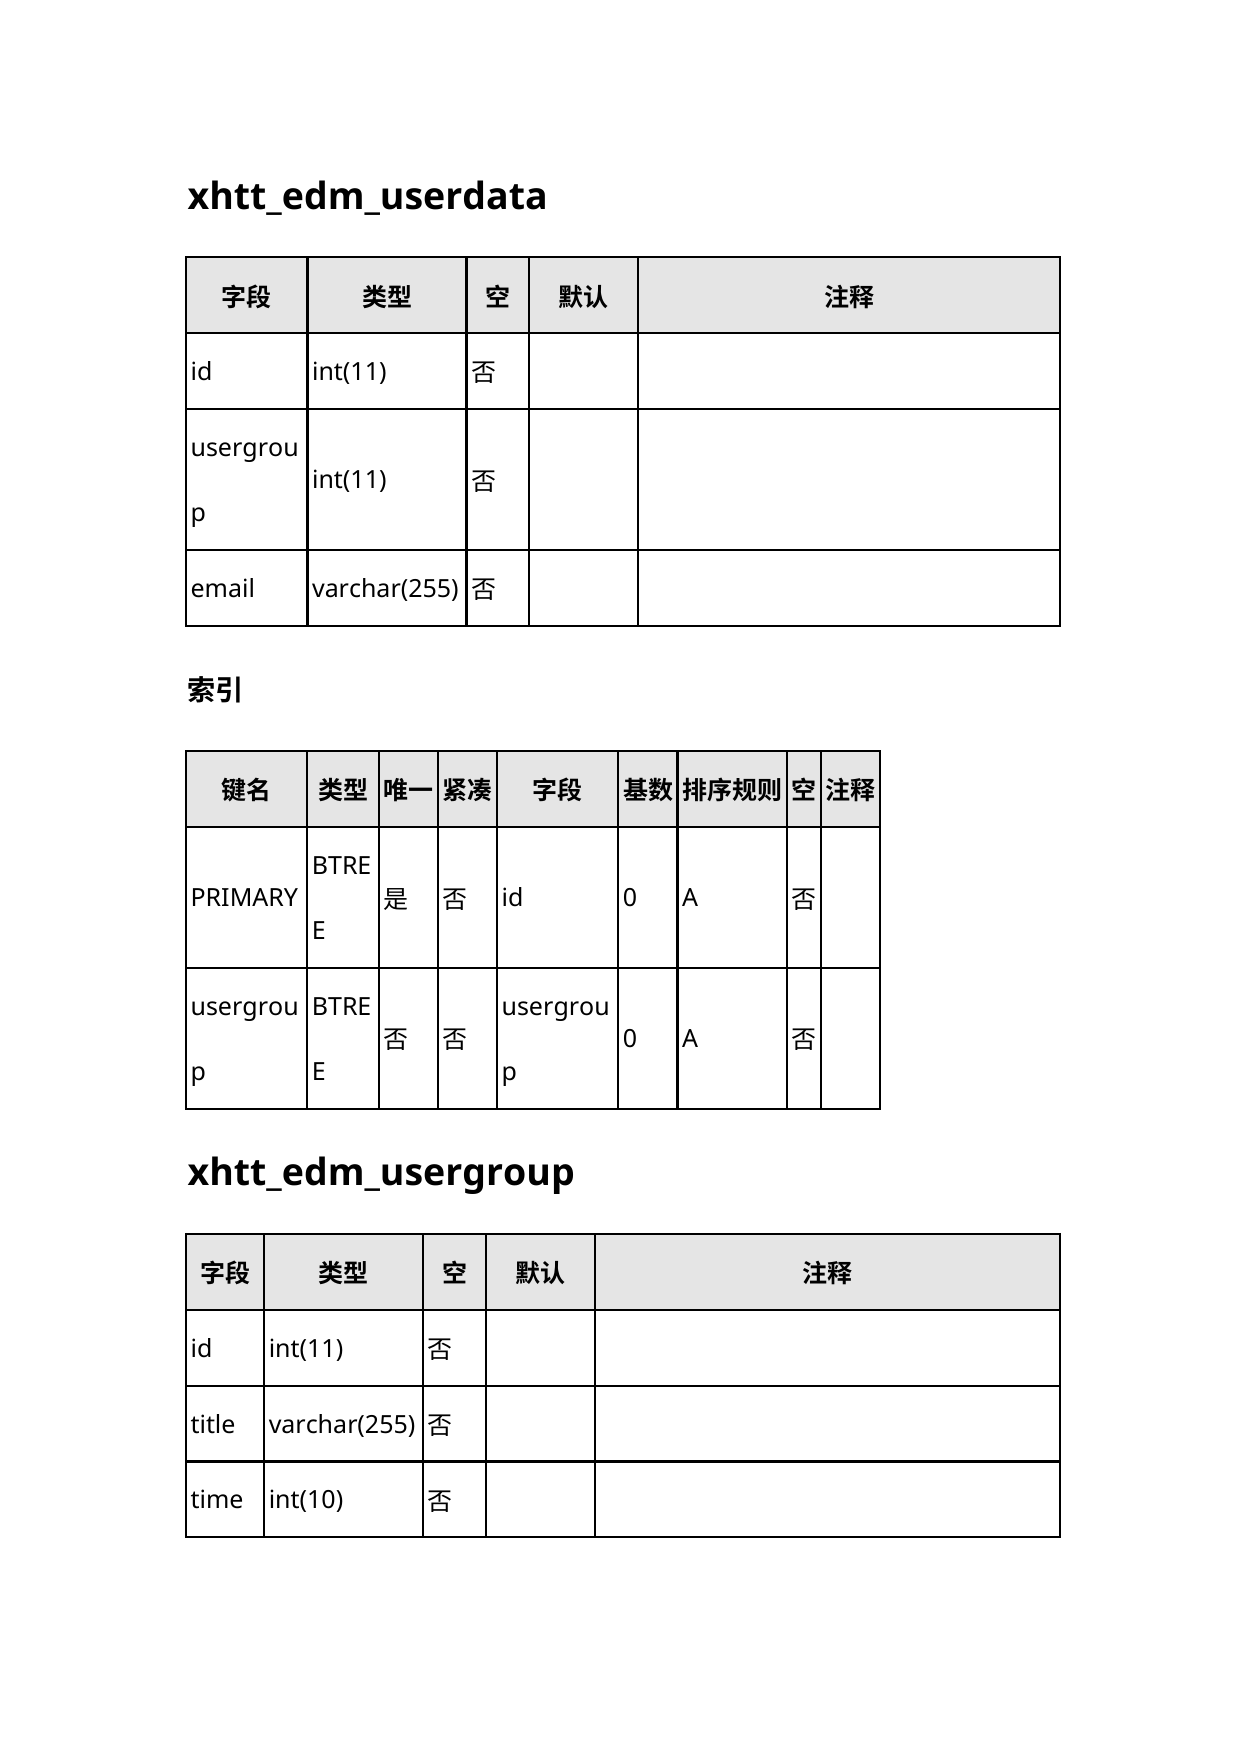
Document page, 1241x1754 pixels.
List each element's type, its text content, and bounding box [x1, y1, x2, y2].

table_cell [487, 1463, 594, 1536]
table_cell 否 [788, 828, 820, 967]
table_cell BTREE [308, 828, 378, 967]
table_cell [596, 1387, 1059, 1460]
table_header 紧凑 [439, 752, 496, 826]
table_cell title [187, 1387, 263, 1460]
table_cell int(11) [265, 1311, 422, 1384]
table_cell [639, 410, 1059, 549]
table_header 类型 [265, 1235, 422, 1309]
table_cell varchar(255) [265, 1387, 422, 1460]
table_header 默认 [487, 1235, 594, 1309]
table_cell usergroup [498, 969, 617, 1107]
table_header 字段 [187, 258, 306, 332]
table_header 字段 [498, 752, 617, 826]
table_cell int(11) [309, 334, 465, 408]
table_cell int(10) [265, 1463, 422, 1536]
table_cell 否 [439, 828, 496, 967]
table_cell [596, 1311, 1059, 1384]
table_cell 否 [380, 969, 437, 1107]
table_header 默认 [530, 258, 637, 332]
table_header 注释 [596, 1235, 1059, 1309]
table_cell 否 [424, 1311, 485, 1384]
table_cell 否 [468, 410, 528, 549]
table_cell 0 [619, 969, 676, 1107]
table_header 空 [468, 258, 528, 332]
table_cell [530, 551, 637, 624]
table_header 基数 [619, 752, 676, 826]
table_cell [822, 828, 879, 967]
table_cell usergroup [187, 410, 306, 549]
table_header 排序规则 [679, 752, 786, 826]
table_cell PRIMARY [187, 828, 306, 967]
subtitle 索引 [187, 656, 1053, 721]
table_header 注释 [639, 258, 1059, 332]
table_cell id [187, 1311, 263, 1384]
table_cell varchar(255) [309, 551, 465, 624]
table_cell [487, 1387, 594, 1460]
table_header 注释 [822, 752, 879, 826]
table_cell int(11) [309, 410, 465, 549]
table_cell 是 [380, 828, 437, 967]
table_header 唯一 [380, 752, 437, 826]
table_cell [822, 969, 879, 1107]
table_cell usergroup [187, 969, 306, 1107]
table_cell [639, 334, 1059, 408]
table_cell 否 [788, 969, 820, 1107]
table_cell 0 [619, 828, 676, 967]
table_header 字段 [187, 1235, 263, 1309]
table_cell [639, 551, 1059, 624]
table_cell 否 [439, 969, 496, 1107]
table_cell [530, 410, 637, 549]
table_header 空 [788, 752, 820, 826]
table_cell id [187, 334, 306, 408]
table_header 空 [424, 1235, 485, 1309]
table_cell id [498, 828, 617, 967]
table_header 类型 [309, 258, 465, 332]
table_cell A [679, 828, 786, 967]
table_cell 否 [468, 551, 528, 624]
table_cell [530, 334, 637, 408]
table_cell BTREE [308, 969, 378, 1107]
table_cell time [187, 1463, 263, 1536]
table_header 类型 [308, 752, 378, 826]
subtitle xhtt_edm_usergroup [187, 1139, 1053, 1204]
table_cell 否 [468, 334, 528, 408]
table_header 键名 [187, 752, 306, 826]
subtitle xhtt_edm_userdata [187, 162, 1053, 227]
table_cell 否 [424, 1463, 485, 1536]
table_cell [487, 1311, 594, 1384]
table_cell email [187, 551, 306, 624]
table_cell A [679, 969, 786, 1107]
table_cell [596, 1463, 1059, 1536]
table_cell 否 [424, 1387, 485, 1460]
